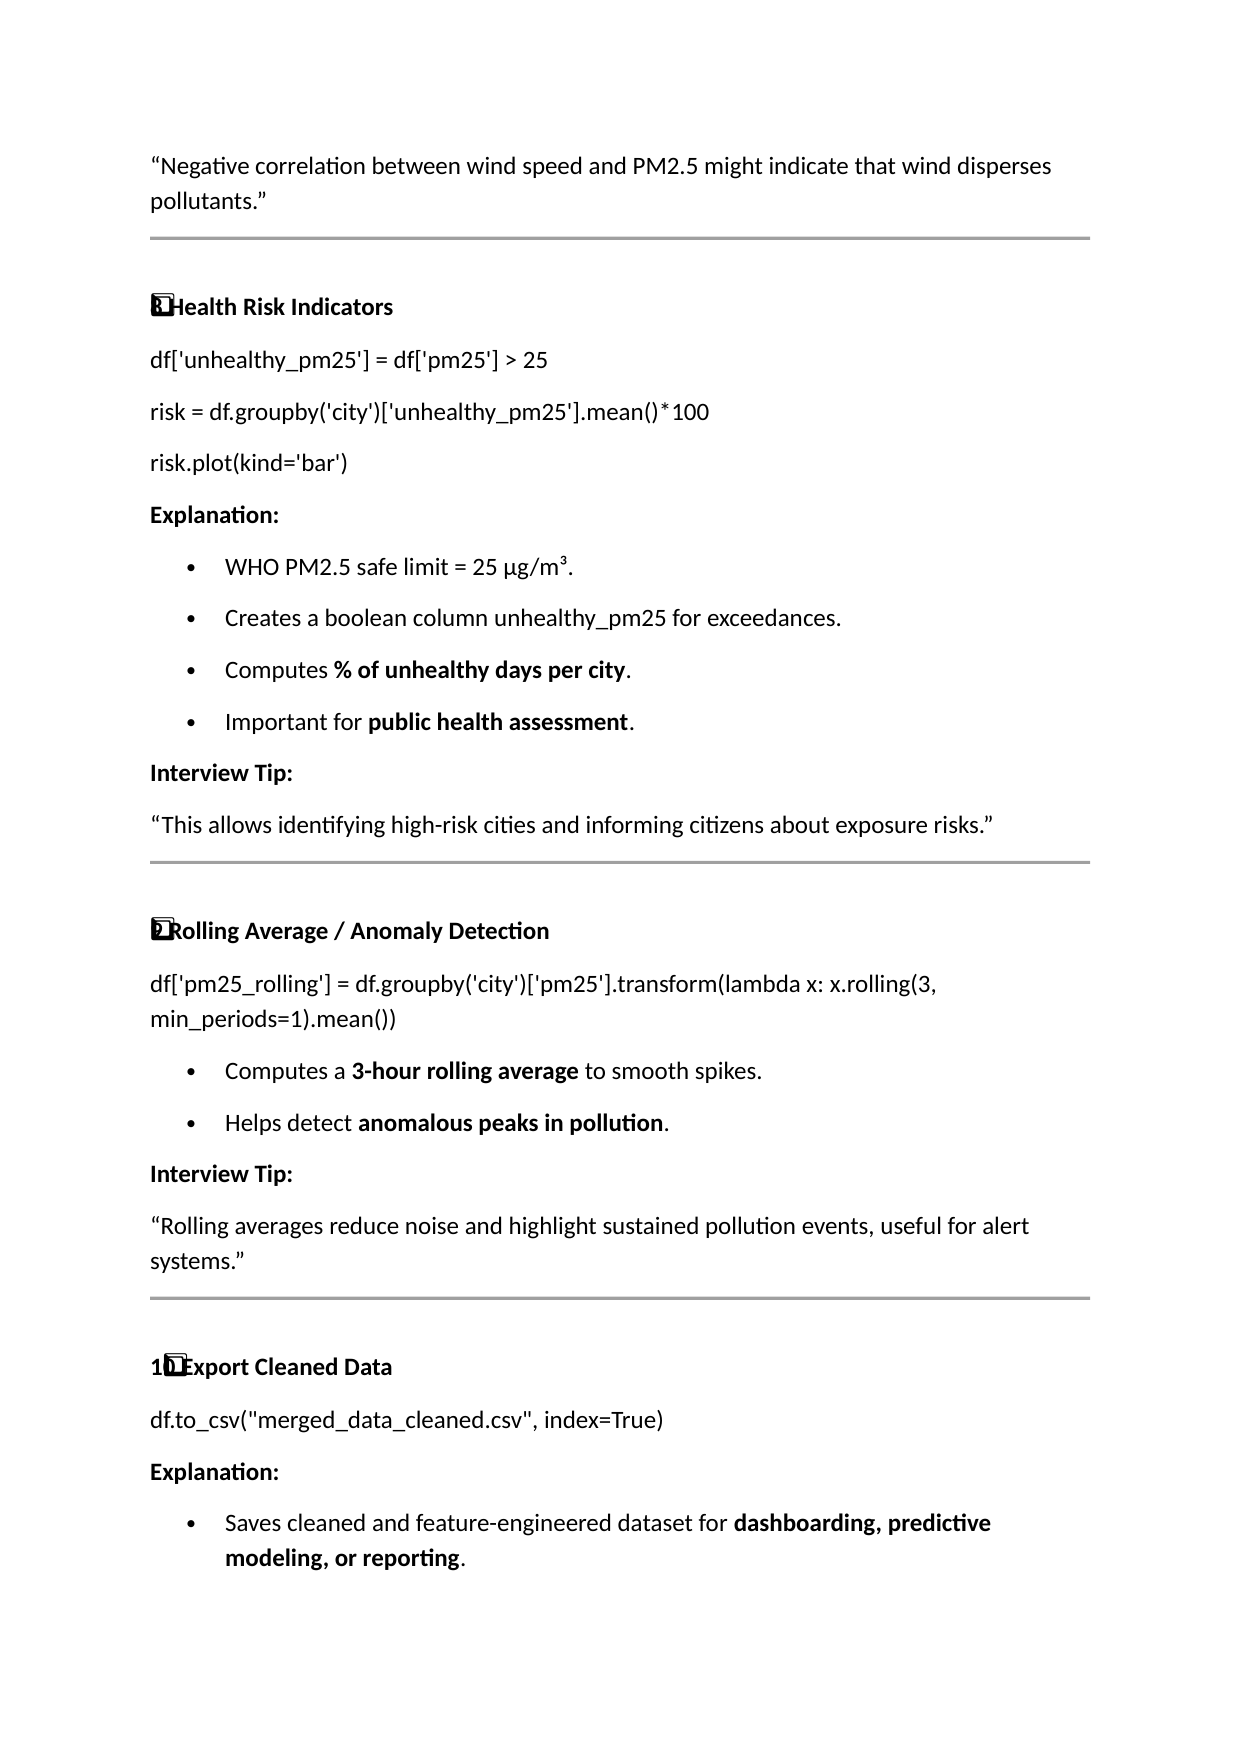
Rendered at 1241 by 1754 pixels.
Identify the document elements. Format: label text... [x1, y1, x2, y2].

text risk = df.groupby('city')['unhealthy_pm25'].mean()*100 [150, 396, 1090, 426]
text df['unhealthy_pm25'] = df['pm25'] > 25 [150, 344, 1090, 375]
list Important for public health assessment. [187, 706, 1090, 736]
text 8️⃣ Health Risk Indicators [150, 288, 1090, 322]
list Computes % of unhealthy days per city. [187, 654, 1090, 685]
text “This allows identifying high-risk cities and informing citizens about exposure risks.” [150, 809, 1090, 840]
list Helps detect anomalous peaks in pollution. [187, 1107, 1090, 1137]
text risk.plot(kind='bar') [150, 447, 1090, 478]
text “Rolling averages reduce noise and highlight sustained pollution events, useful for alert systems.” [150, 1210, 1090, 1276]
text df.to_csv("merged_data_cleaned.csv", index=True) [150, 1404, 1090, 1435]
list Creates a boolean column unhealthy_pm25 for exceedances. [187, 602, 1090, 633]
list Saves cleaned and feature-engineered dataset for dashboarding, predictive modeling, or reporting. [187, 1507, 1090, 1573]
list Computes a 3-hour rolling average to smooth spikes. [187, 1055, 1090, 1086]
text Explanation: [150, 499, 1090, 530]
text 10️⃣ Export Cleaned Data [150, 1348, 1090, 1382]
text Interview Tip: [150, 1158, 1090, 1189]
text Interview Tip: [150, 757, 1090, 788]
text df['pm25_rolling'] = df.groupby('city')['pm25'].transform(lambda x: x.rolling(3, min_periods=1).mean()) [150, 968, 1090, 1034]
text 9️⃣ Rolling Average / Anomaly Detection [150, 912, 1090, 947]
list WHO PM2.5 safe limit = 25 µg/m³. [187, 551, 1090, 581]
text Explanation: [150, 1456, 1090, 1486]
text “Negative correlation between wind speed and PM2.5 might indicate that wind disperses pollutants.” [150, 150, 1090, 216]
